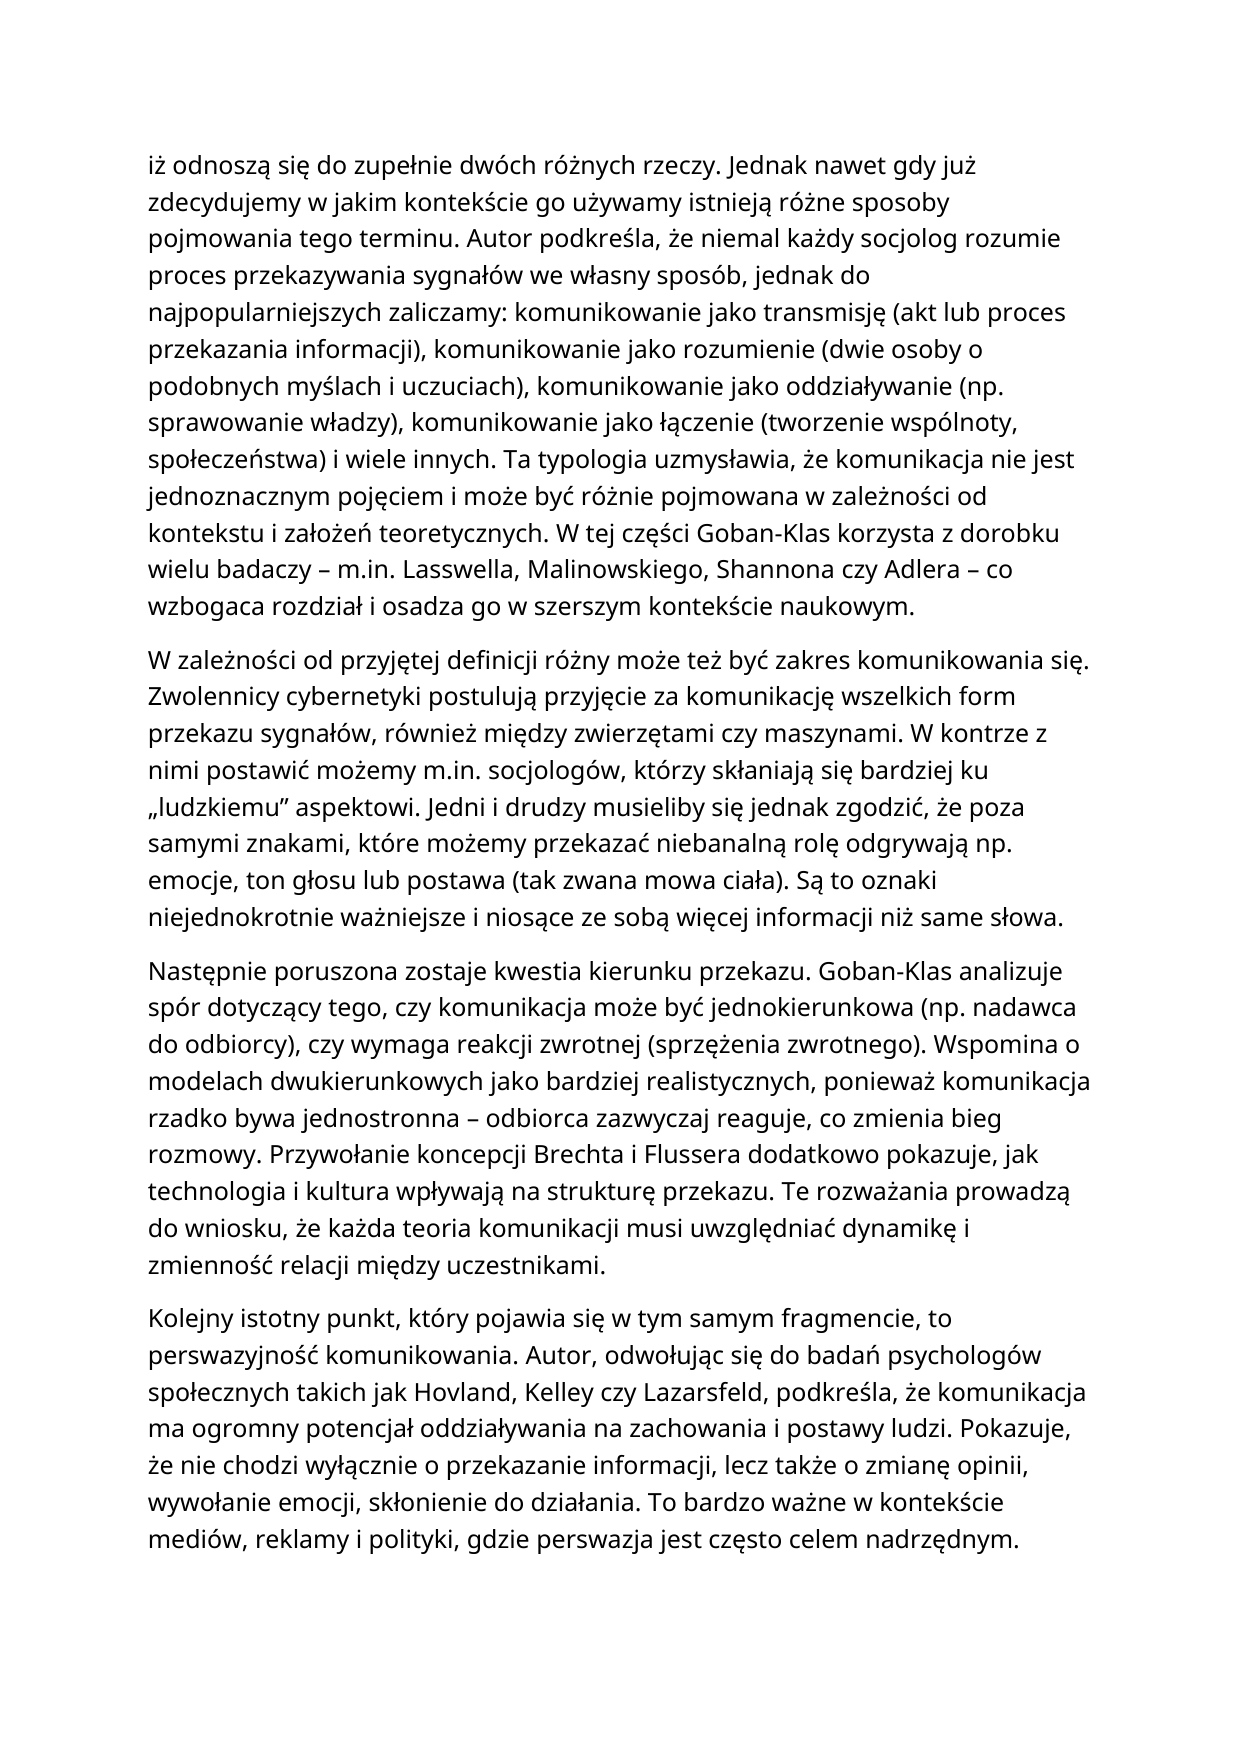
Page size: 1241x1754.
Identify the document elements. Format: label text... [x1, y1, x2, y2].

text W zależności od przyjętej definicji różny może też być zakres komunikowania się. Zwolennicy cybernetyki postulują przyjęcie za komunikację wszelkich form przekazu sygnałów, również między zwierzętami czy maszynami. W kontrze z nimi postawić możemy m.in. socjologów, którzy skłaniają się bardziej ku „ludzkiemu” aspektowi. Jedni i drudzy musieliby się jednak zgodzić, że poza samymi znakami, które możemy przekazać niebanalną rolę odgrywają np. emocje, ton głosu lub postawa (tak zwana mowa ciała). Są to oznaki niejednokrotnie ważniejsze i niosące ze sobą więcej informacji niż same słowa. [148, 642, 1093, 934]
text Następnie poruszona zostaje kwestia kierunku przekazu. Goban-Klas analizuje spór dotyczący tego, czy komunikacja może być jednokierunkowa (np. nadawca do odbiorcy), czy wymaga reakcji zwrotnej (sprzężenia zwrotnego). Wspomina o modelach dwukierunkowych jako bardziej realistycznych, ponieważ komunikacja rzadko bywa jednostronna – odbiorca zazwyczaj reaguje, co zmienia bieg rozmowy. Przywołanie koncepcji Brechta i Flussera dodatkowo pokazuje, jak technologia i kultura wpływają na strukturę przekazu. Te rozważania prowadzą do wniosku, że każda teoria komunikacji musi uwzględniać dynamikę i zmienność relacji między uczestnikami. [148, 953, 1093, 1281]
text Kolejny istotny punkt, który pojawia się w tym samym fragmencie, to perswazyjność komunikowania. Autor, odwołując się do badań psychologów społecznych takich jak Hovland, Kelley czy Lazarsfeld, podkreśla, że komunikacja ma ogromny potencjał oddziaływania na zachowania i postawy ludzi. Pokazuje, że nie chodzi wyłącznie o przekazanie informacji, lecz także o zmianę opinii, wywołanie emocji, skłonienie do działania. To bardzo ważne w kontekście mediów, reklamy i polityki, gdzie perswazja jest często celem nadrzędnym. [148, 1301, 1093, 1555]
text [148, 148, 1093, 623]
